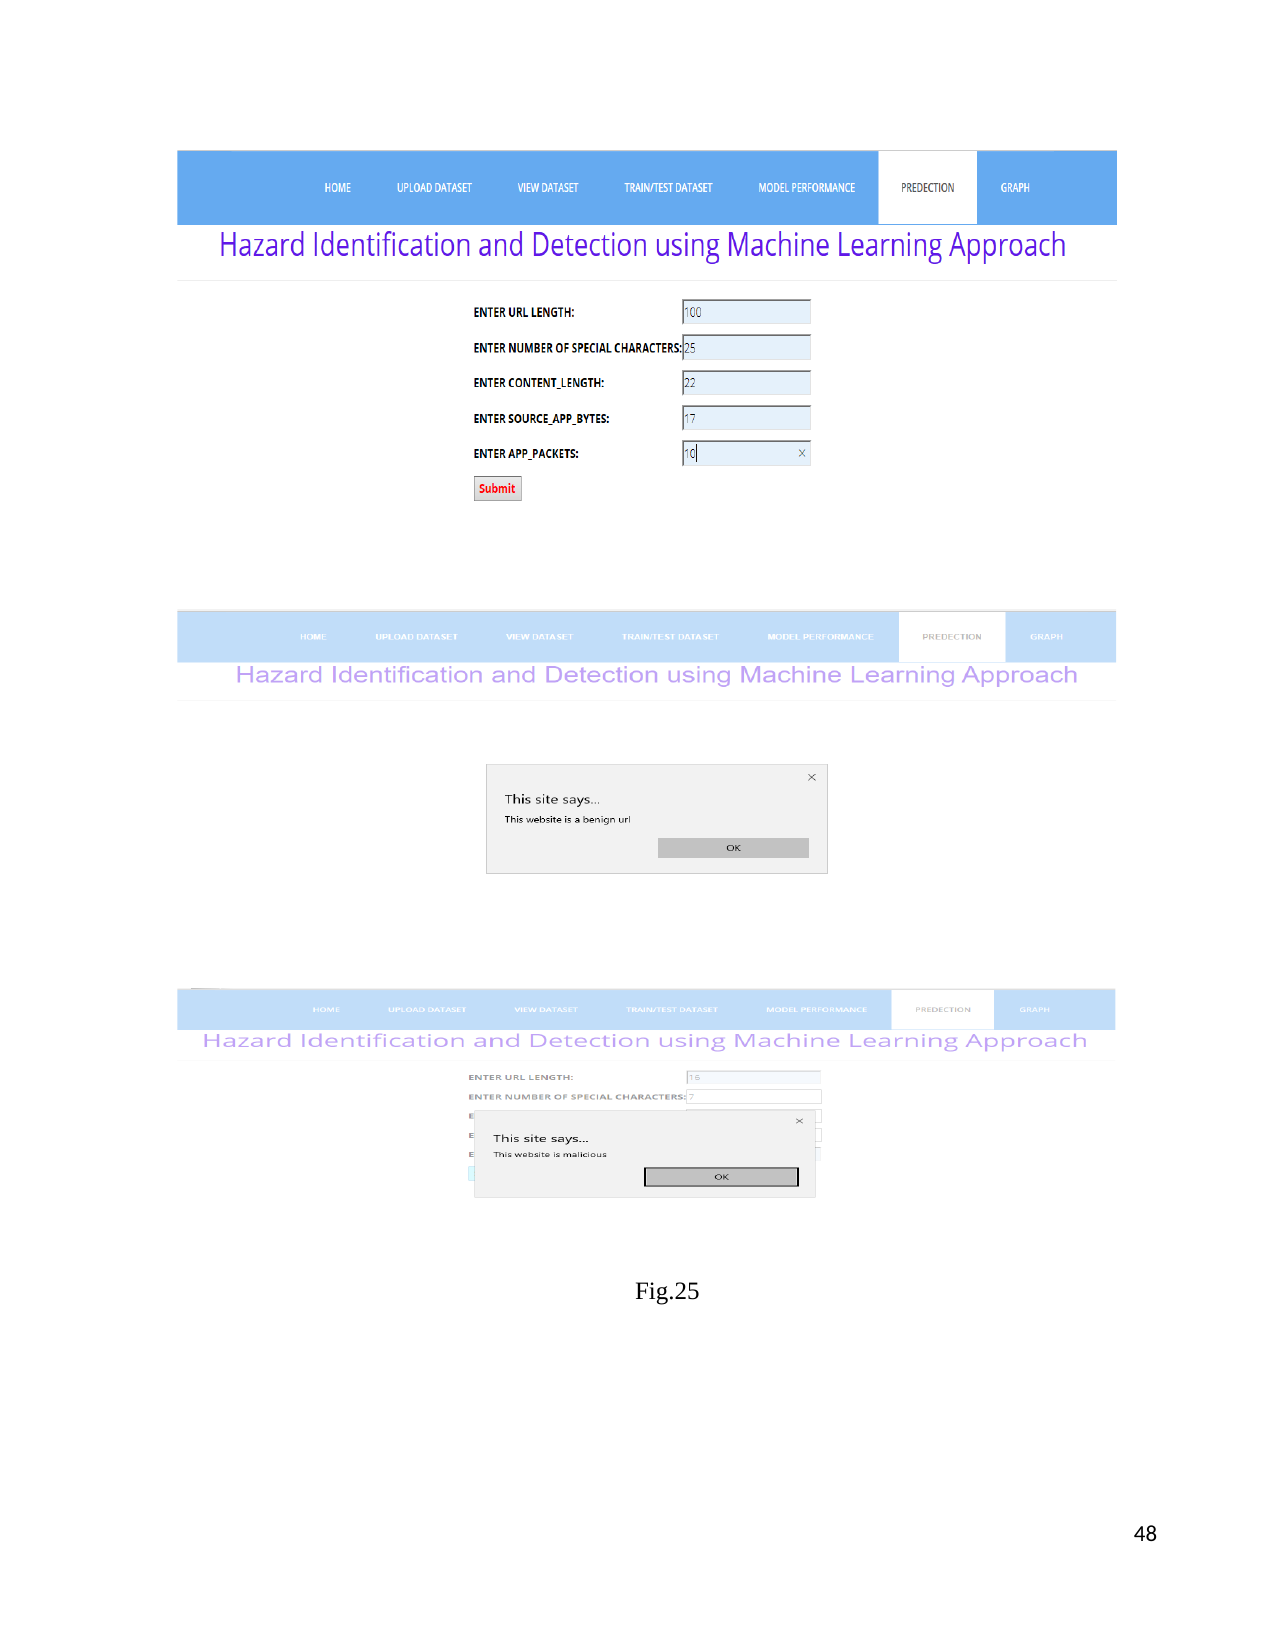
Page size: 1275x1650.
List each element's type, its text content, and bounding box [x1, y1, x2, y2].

picture [177, 609, 1117, 922]
text Fig.25 [177, 1276, 1157, 1305]
picture [177, 150, 1117, 591]
picture [177, 988, 1116, 1258]
